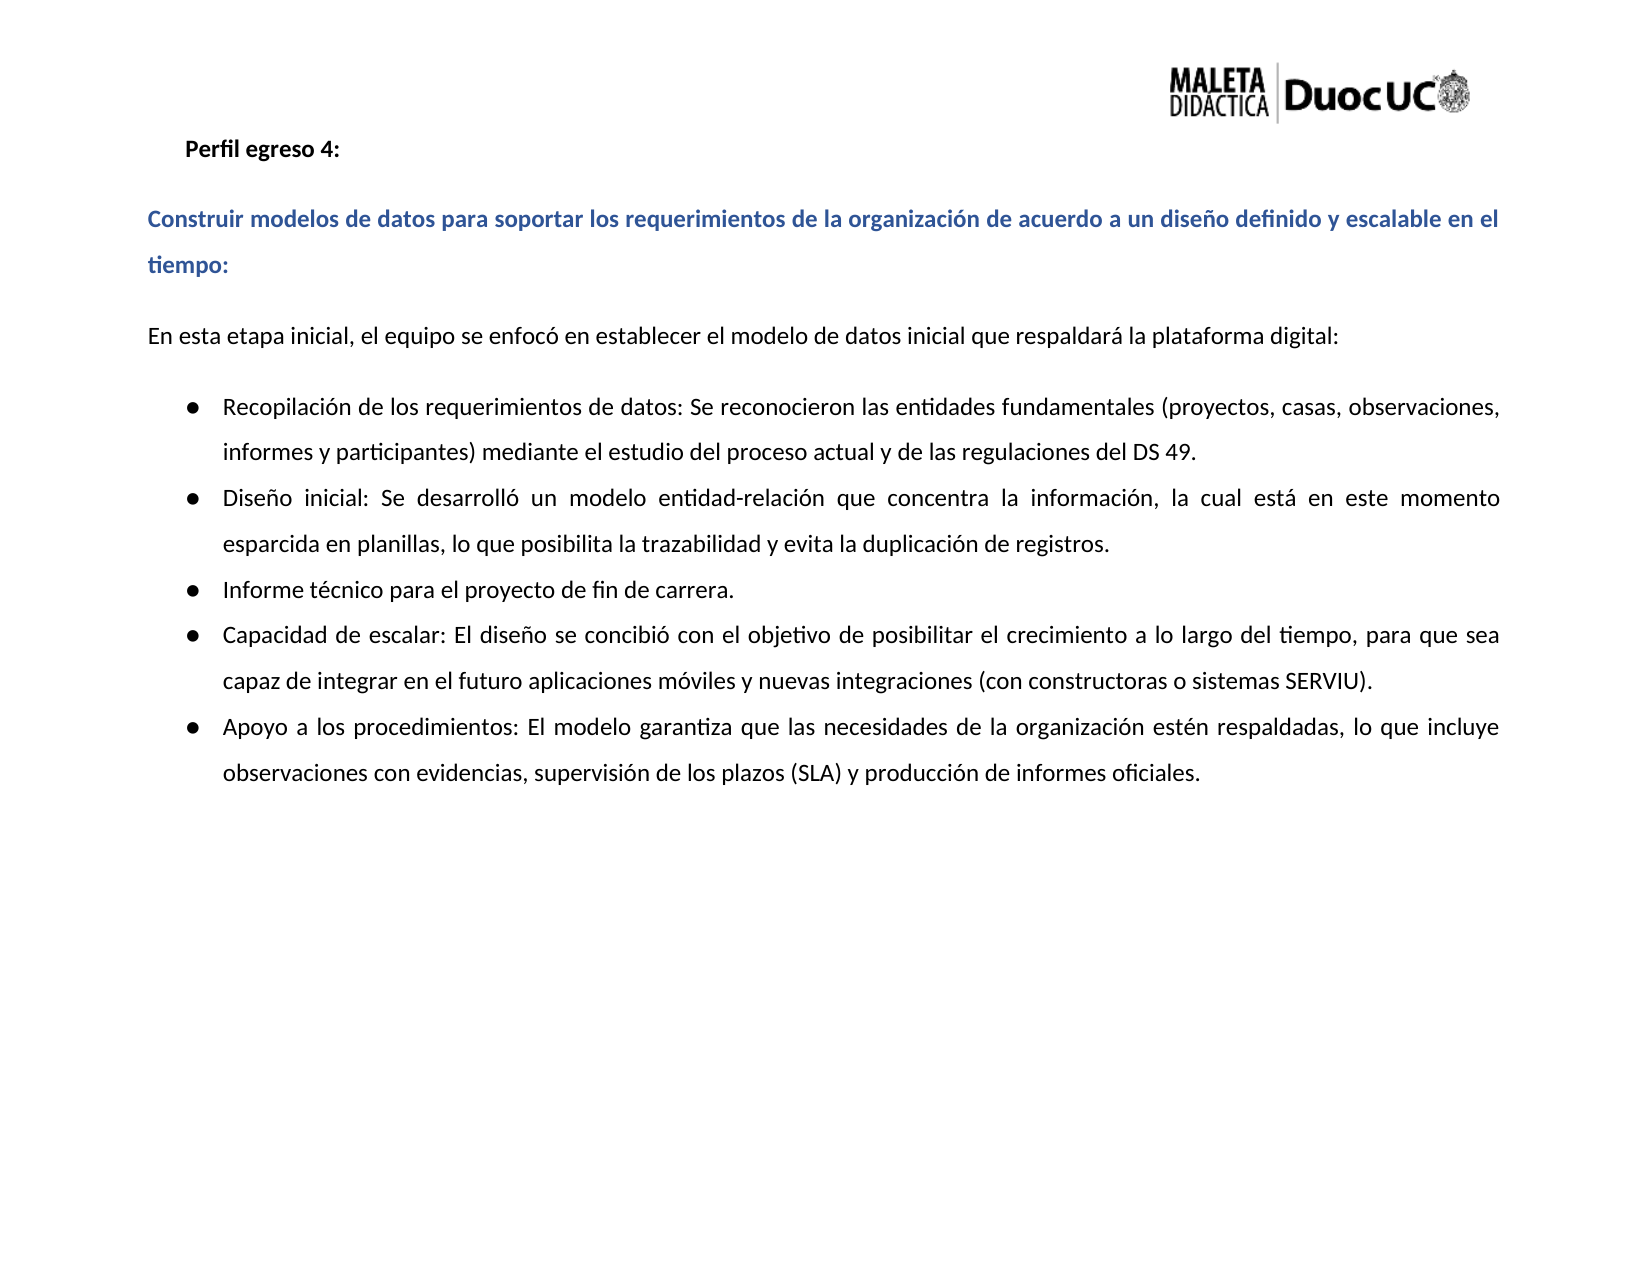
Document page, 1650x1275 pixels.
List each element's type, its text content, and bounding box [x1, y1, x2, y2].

text En esta etapa inicial, el equipo se enfocó en establecer el modelo de datos inicial que respaldará la plataforma digital: [148, 320, 1502, 351]
text Construir modelos de datos para soportar los requerimientos de la organización de acuerdo a un diseño definido y escalable en el tiempo: [148, 204, 1502, 280]
list Capacidad de escalar: El diseño se concibió con el objetivo de posibilitar el crecimiento a lo largo del tiempo, para que sea capaz de integrar en el futuro aplicaciones móviles y nuevas integraciones (con constructoras o sistemas SERVIU). [185, 619, 1502, 696]
list Diseño inicial: Se desarrolló un modelo entidad-relación que concentra la información, la cual está en este momento esparcida en planillas, lo que posibilita la trazabilidad y evita la duplicación de registros. [185, 482, 1502, 558]
list Informe técnico para el proyecto de fin de carrera. [185, 574, 1502, 604]
list Recopilación de los requerimientos de datos: Se reconocieron las entidades fundamentales (proyectos, casas, observaciones, informes y participantes) mediante el estudio del proceso actual y de las regulaciones del DS 49. [185, 391, 1502, 467]
text Perfil egreso 4: [185, 133, 1502, 163]
picture [1137, 39, 1503, 145]
list Apoyo a los procedimientos: El modelo garantiza que las necesidades de la organización estén respaldadas, lo que incluye observaciones con evidencias, supervisión de los plazos (SLA) y producción de informes oficiales. [185, 711, 1502, 787]
